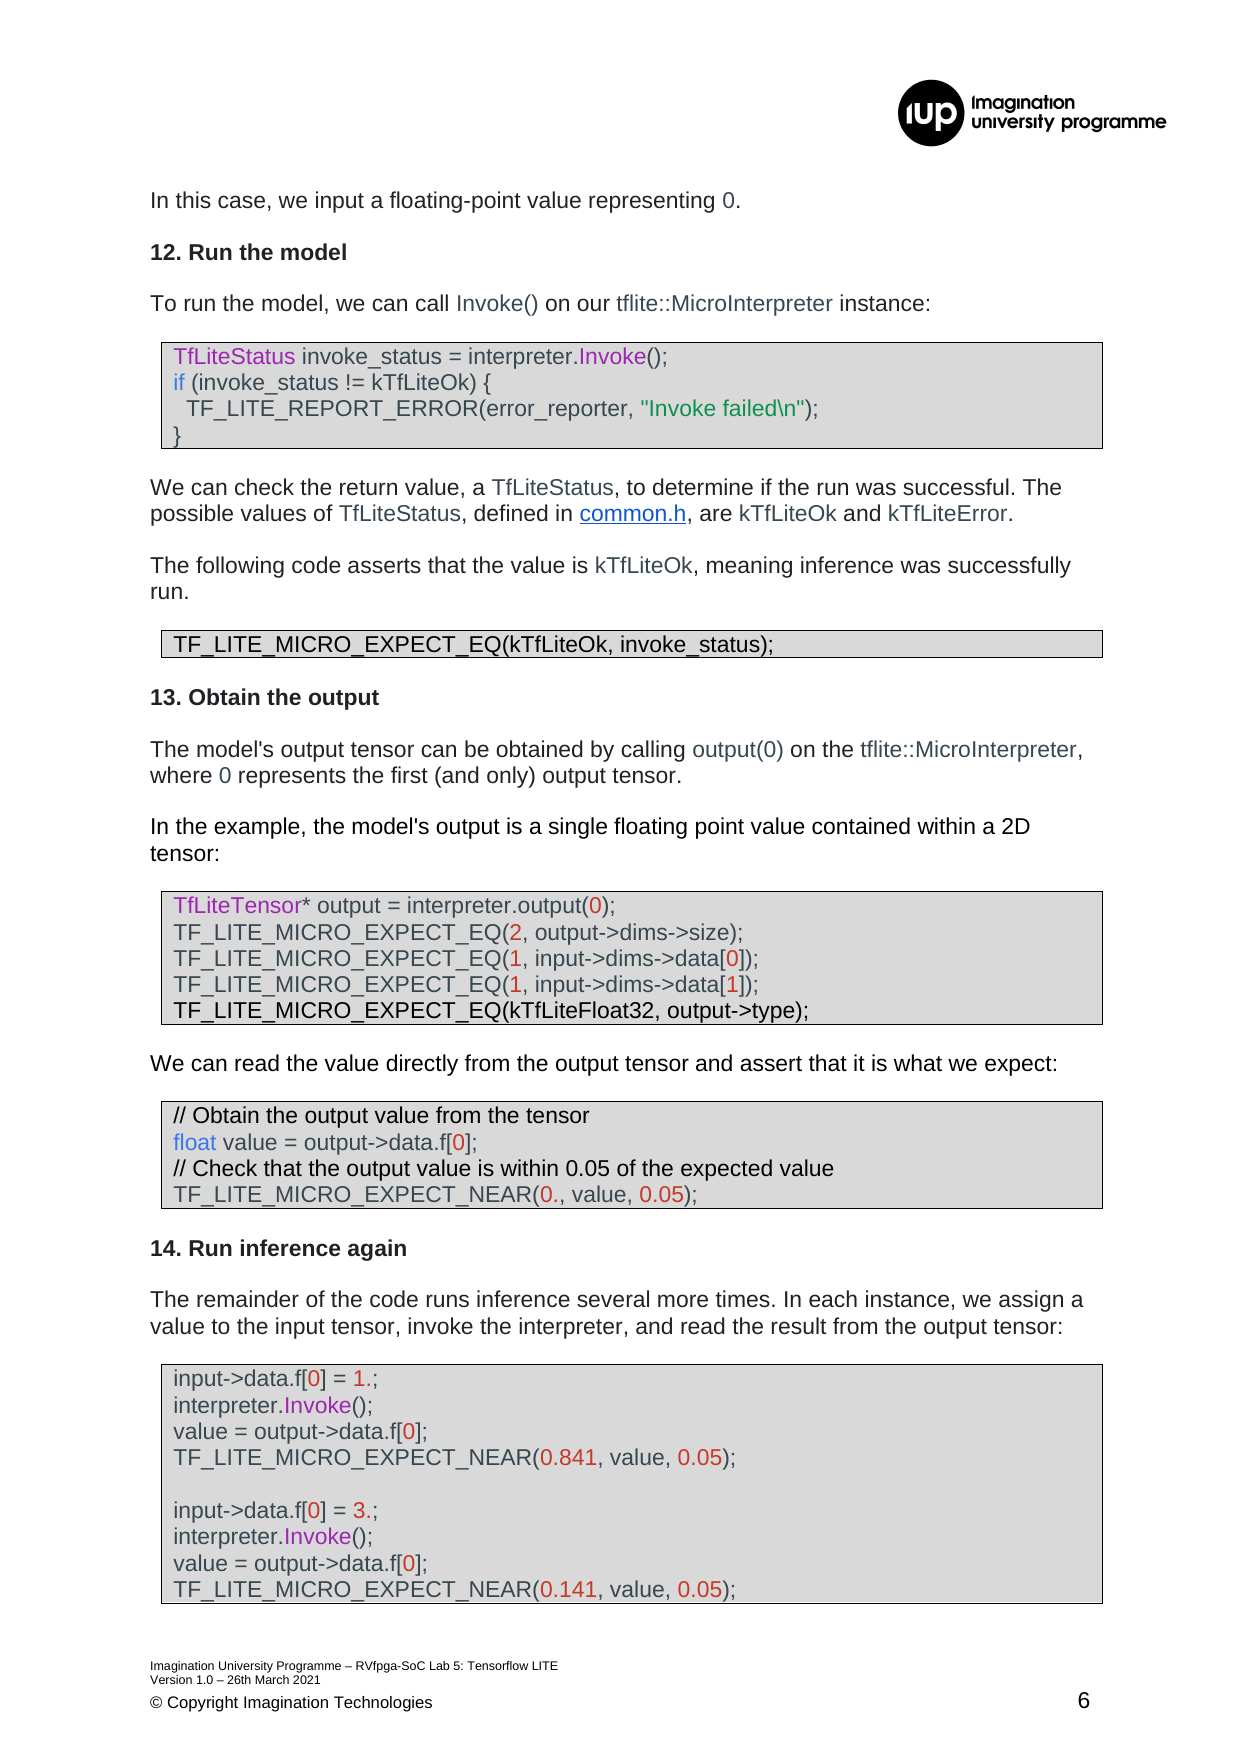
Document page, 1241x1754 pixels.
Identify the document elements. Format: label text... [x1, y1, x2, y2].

subtitle 14. Run inference again [150, 1235, 1215, 1261]
table_header TfLiteTensor* output = interpreter.output(0); TF_LITE_MICRO_EXPECT_EQ(2, output->dims->size); TF_LITE_MICRO_EXPECT_EQ(1, input->dims->data[0]); TF_LITE_MICRO_EXPECT_EQ(1, input->dims->data[1]); [162, 892, 1102, 1024]
text The model's output tensor can be obtained by calling output(0) on the tflite::MicroInterpreter, where 0 represents the first (and only) output tensor. [150, 736, 1090, 788]
table_header TfLiteStatus invoke_status = interpreter.Invoke(); if (invoke_status != kTfLiteOk) { TF_LITE_REPORT_ERROR(error_reporter, "Invoke failed\n"); } [162, 343, 1102, 448]
text In this case, we input a floating-point value representing 0. [150, 187, 1090, 214]
text The remainder of the code runs inference several more times. In each instance, we assign a value to the input tensor, invoke the interpreter, and read the result from the output tensor: [150, 1286, 1090, 1339]
picture [896, 78, 1168, 148]
text To run the model, we can call Invoke() on our tflite::MicroInterpreter instance: [150, 290, 1090, 317]
subtitle 12. Run the model [150, 239, 1215, 265]
table_header float value = output->data.f[0]; TF_LITE_MICRO_EXPECT_NEAR(0., value, 0.05); [162, 1102, 1102, 1208]
subtitle 13. Obtain the output [150, 684, 1215, 711]
table_header [162, 631, 1102, 657]
text The following code asserts that the value is kTfLiteOk, meaning inference was successfully run. [150, 552, 1090, 604]
text We can check the return value, a TfLiteStatus, to determine if the run was successful. The possible values of TfLiteStatus, defined in common.h, are kTfLiteOk and kTfLiteError. [150, 474, 1090, 527]
